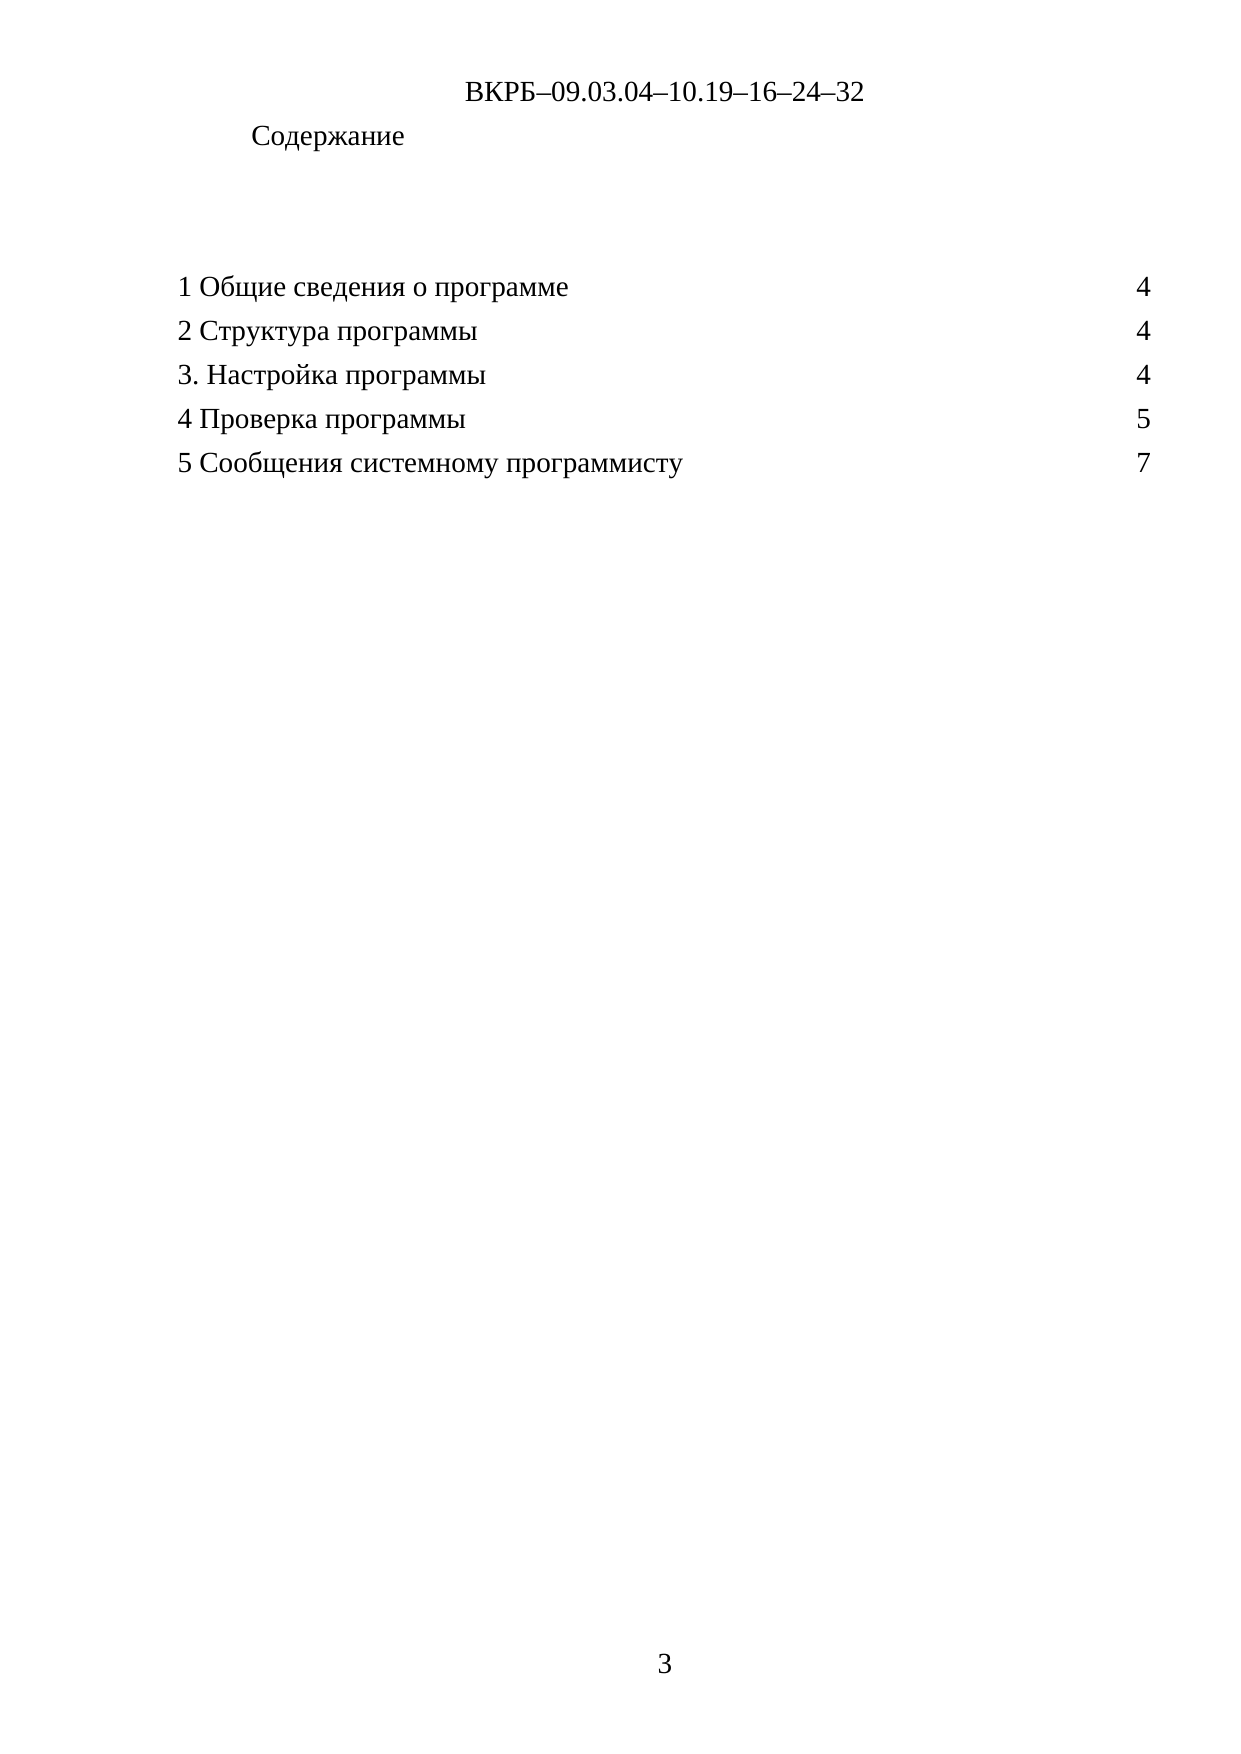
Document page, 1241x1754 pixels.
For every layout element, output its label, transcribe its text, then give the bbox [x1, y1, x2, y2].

text 3. Настройка программы 4 [177, 357, 1152, 391]
text 4 Проверка программы 5 [177, 401, 1152, 434]
text 1 Общие сведения о программе 4 [177, 269, 1152, 303]
text Содержание [177, 118, 1152, 152]
text 5 Сообщения системному программисту 7 [177, 445, 1152, 478]
text 2 Структура программы 4 [177, 313, 1152, 347]
